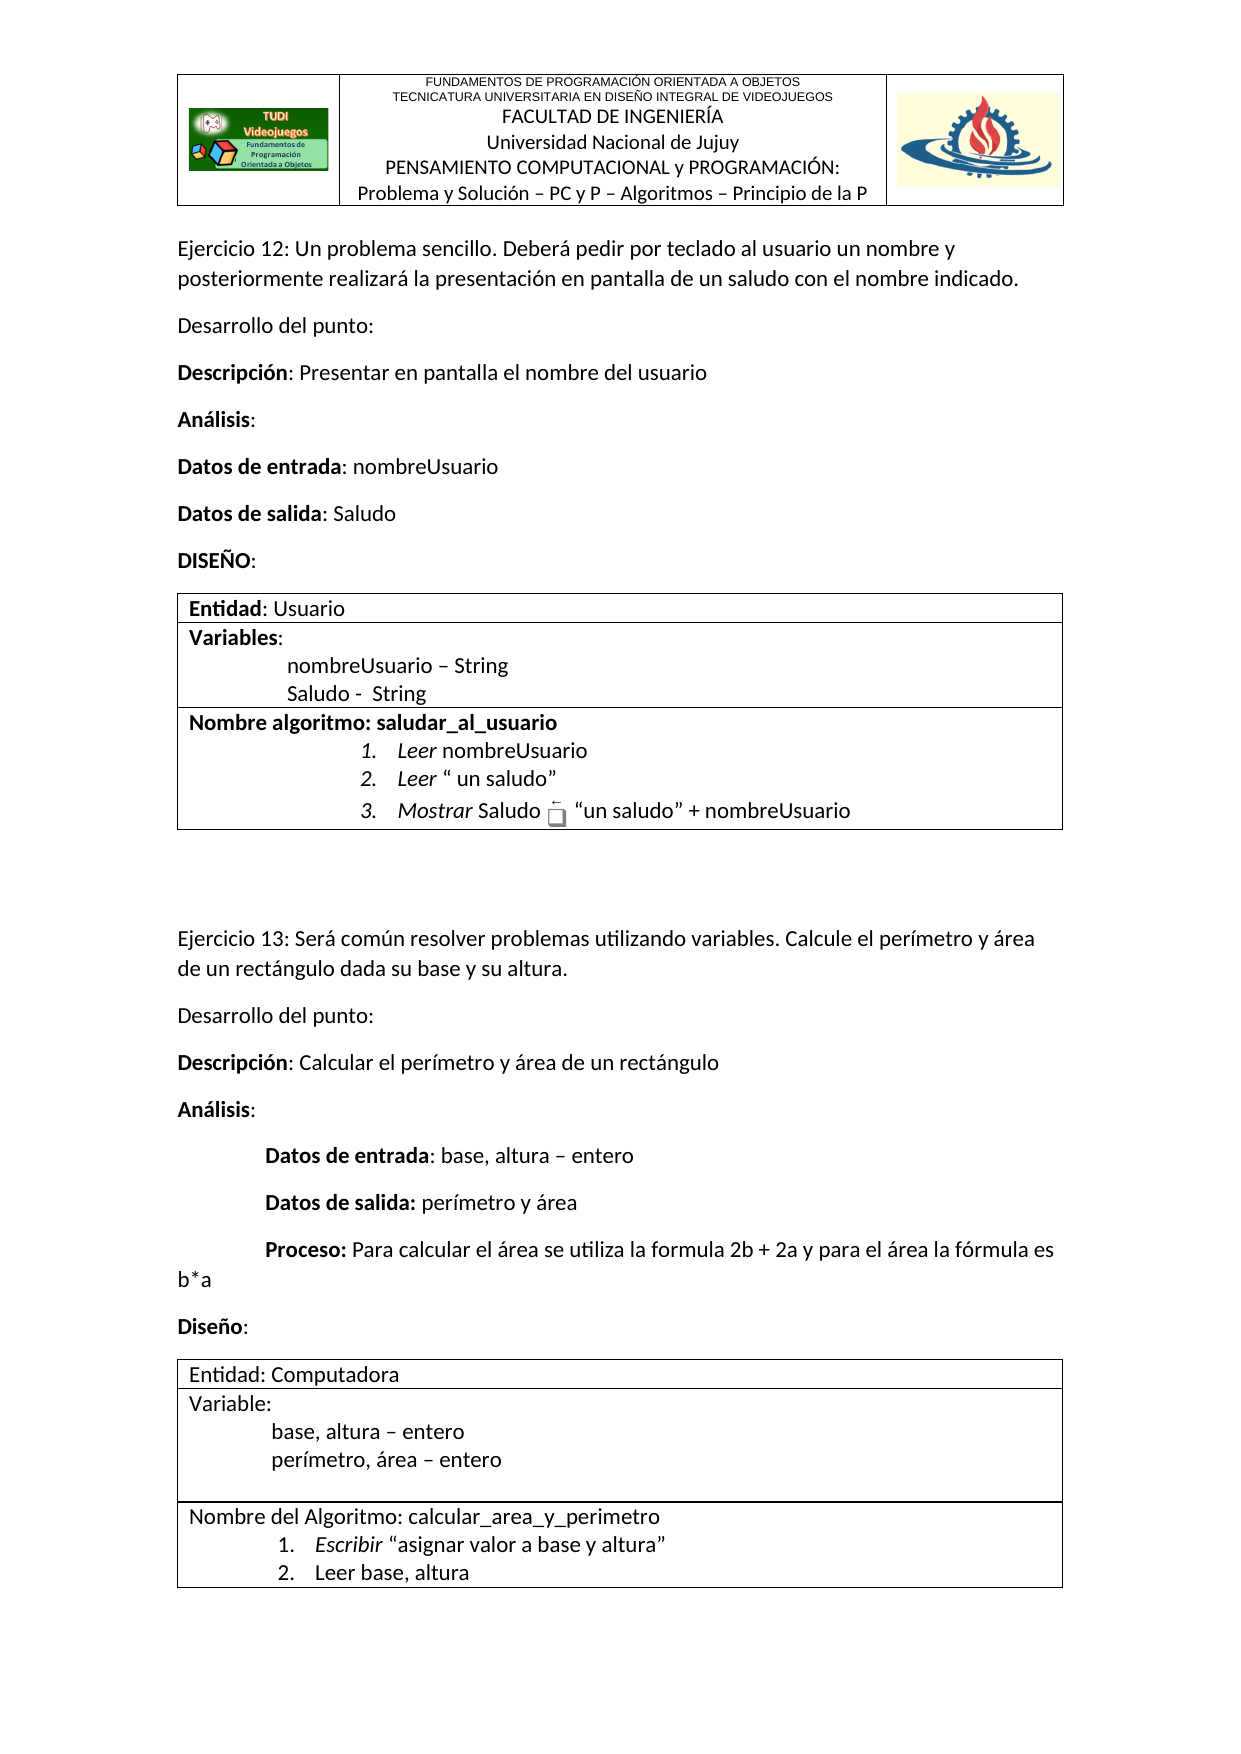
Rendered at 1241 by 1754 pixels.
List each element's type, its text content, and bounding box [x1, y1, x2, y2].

text Datos de entrada: nombreUsuario [177, 452, 1063, 480]
text Análisis: [177, 405, 1063, 433]
text Desarrollo del punto: [177, 311, 1063, 339]
table_cell Nombre algoritmo: saludar_al_usuario Leer nombreUsuario Leer “ un saludo” Mostrar Saludo “un saludo” + nombreUsuario [178, 708, 1062, 829]
table_header Entidad: Computadora [178, 1360, 1062, 1388]
text Diseño: [177, 1312, 1063, 1340]
text Ejercicio 12: Un problema sencillo. Deberá pedir por teclado al usuario un nombre y posteriormente realizará la presentación en pantalla de un saludo con el nombre indicado. [177, 234, 1063, 292]
text Datos de salida: perímetro y área [177, 1188, 1063, 1216]
table_cell Variables: nombreUsuario – String Saludo - String [178, 623, 1062, 707]
table_header Entidad: Usuario [178, 594, 1062, 622]
text Descripción: Presentar en pantalla el nombre del usuario [177, 358, 1063, 386]
text Análisis: [177, 1095, 1063, 1123]
picture [897, 93, 1060, 187]
table_cell Variable: base, altura – entero perímetro, área – entero [178, 1389, 1062, 1501]
text Proceso: Para calcular el área se utiliza la formula 2b + 2a y para el área la fórmula es b*a [177, 1235, 1063, 1293]
text Desarrollo del punto: [177, 1001, 1063, 1029]
text Ejercicio 13: Será común resolver problemas utilizando variables. Calcule el perímetro y área de un rectángulo dada su base y su altura. [177, 924, 1063, 982]
text Datos de entrada: base, altura – entero [177, 1142, 1063, 1169]
text Descripción: Calcular el perímetro y área de un rectángulo [177, 1048, 1063, 1076]
picture [188, 108, 329, 171]
text Datos de salida: Saludo [177, 499, 1063, 527]
text DISEÑO: [177, 546, 1063, 574]
